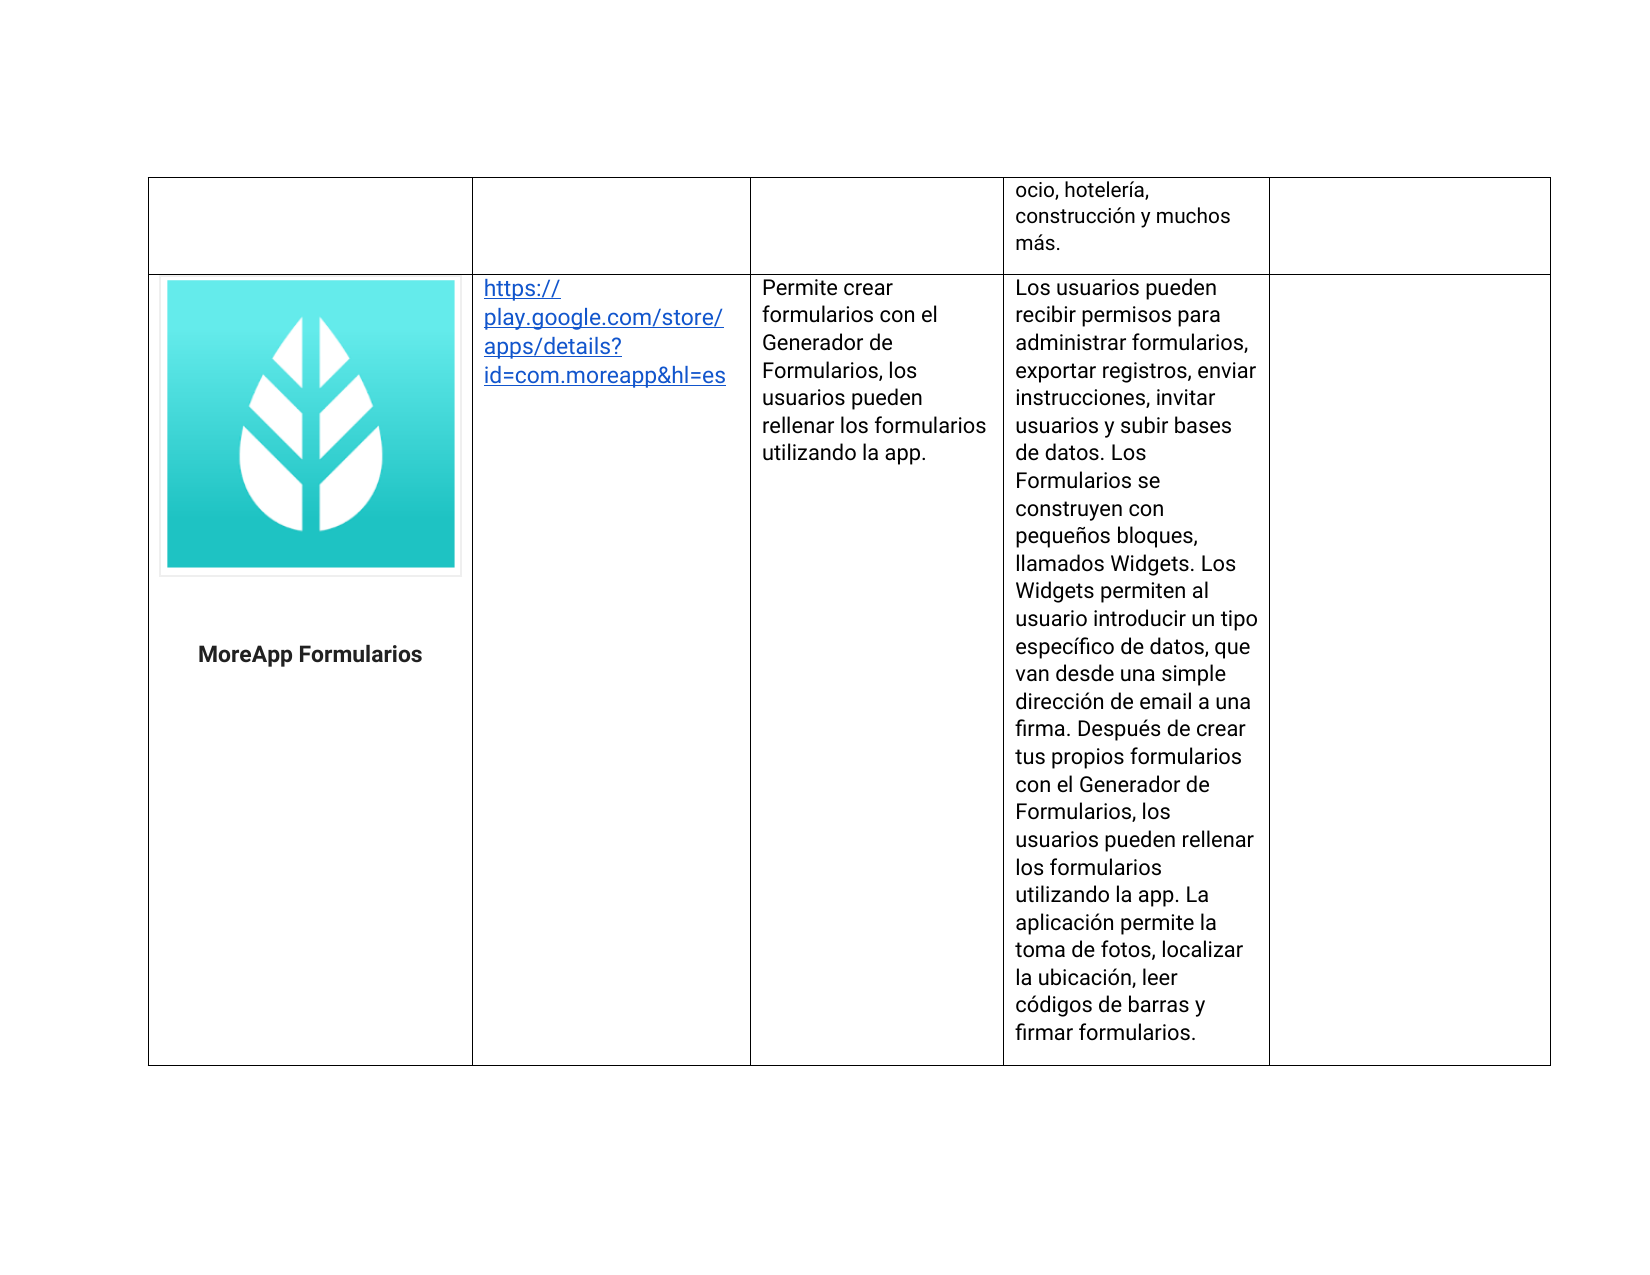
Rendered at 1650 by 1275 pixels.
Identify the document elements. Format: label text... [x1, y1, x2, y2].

table_cell MoreApp Formularios [149, 275, 472, 1064]
table_cell [1270, 178, 1550, 274]
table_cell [473, 178, 750, 274]
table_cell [1004, 178, 1269, 274]
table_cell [751, 178, 1003, 274]
table_cell https://play.google.com/store/apps/details?id=com.moreapp&hl=es [473, 275, 750, 1064]
table_cell Permite crear formularios con el Generador de Formularios, los usuarios pueden rellenar los formularios utilizando la app. [751, 275, 1003, 1064]
picture [161, 277, 460, 575]
table_cell Los usuarios pueden recibir permisos para administrar formularios, exportar registros, enviar instrucciones, invitar usuarios y subir bases de datos. Los Formularios se construyen con pequeños bloques, llamados Widgets. Los Widgets permiten al usuario introducir un tipo específico de datos, que van desde una simple dirección de email a una firma. Después de crear tus propios formularios con el Generador de Formularios, los usuarios pueden rellenar los formularios utilizando la app. La aplicación permite la toma de fotos, localizar la ubicación, leer códigos de barras y firmar formularios. [1004, 275, 1269, 1064]
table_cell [149, 178, 472, 274]
table_cell [1270, 275, 1550, 1064]
